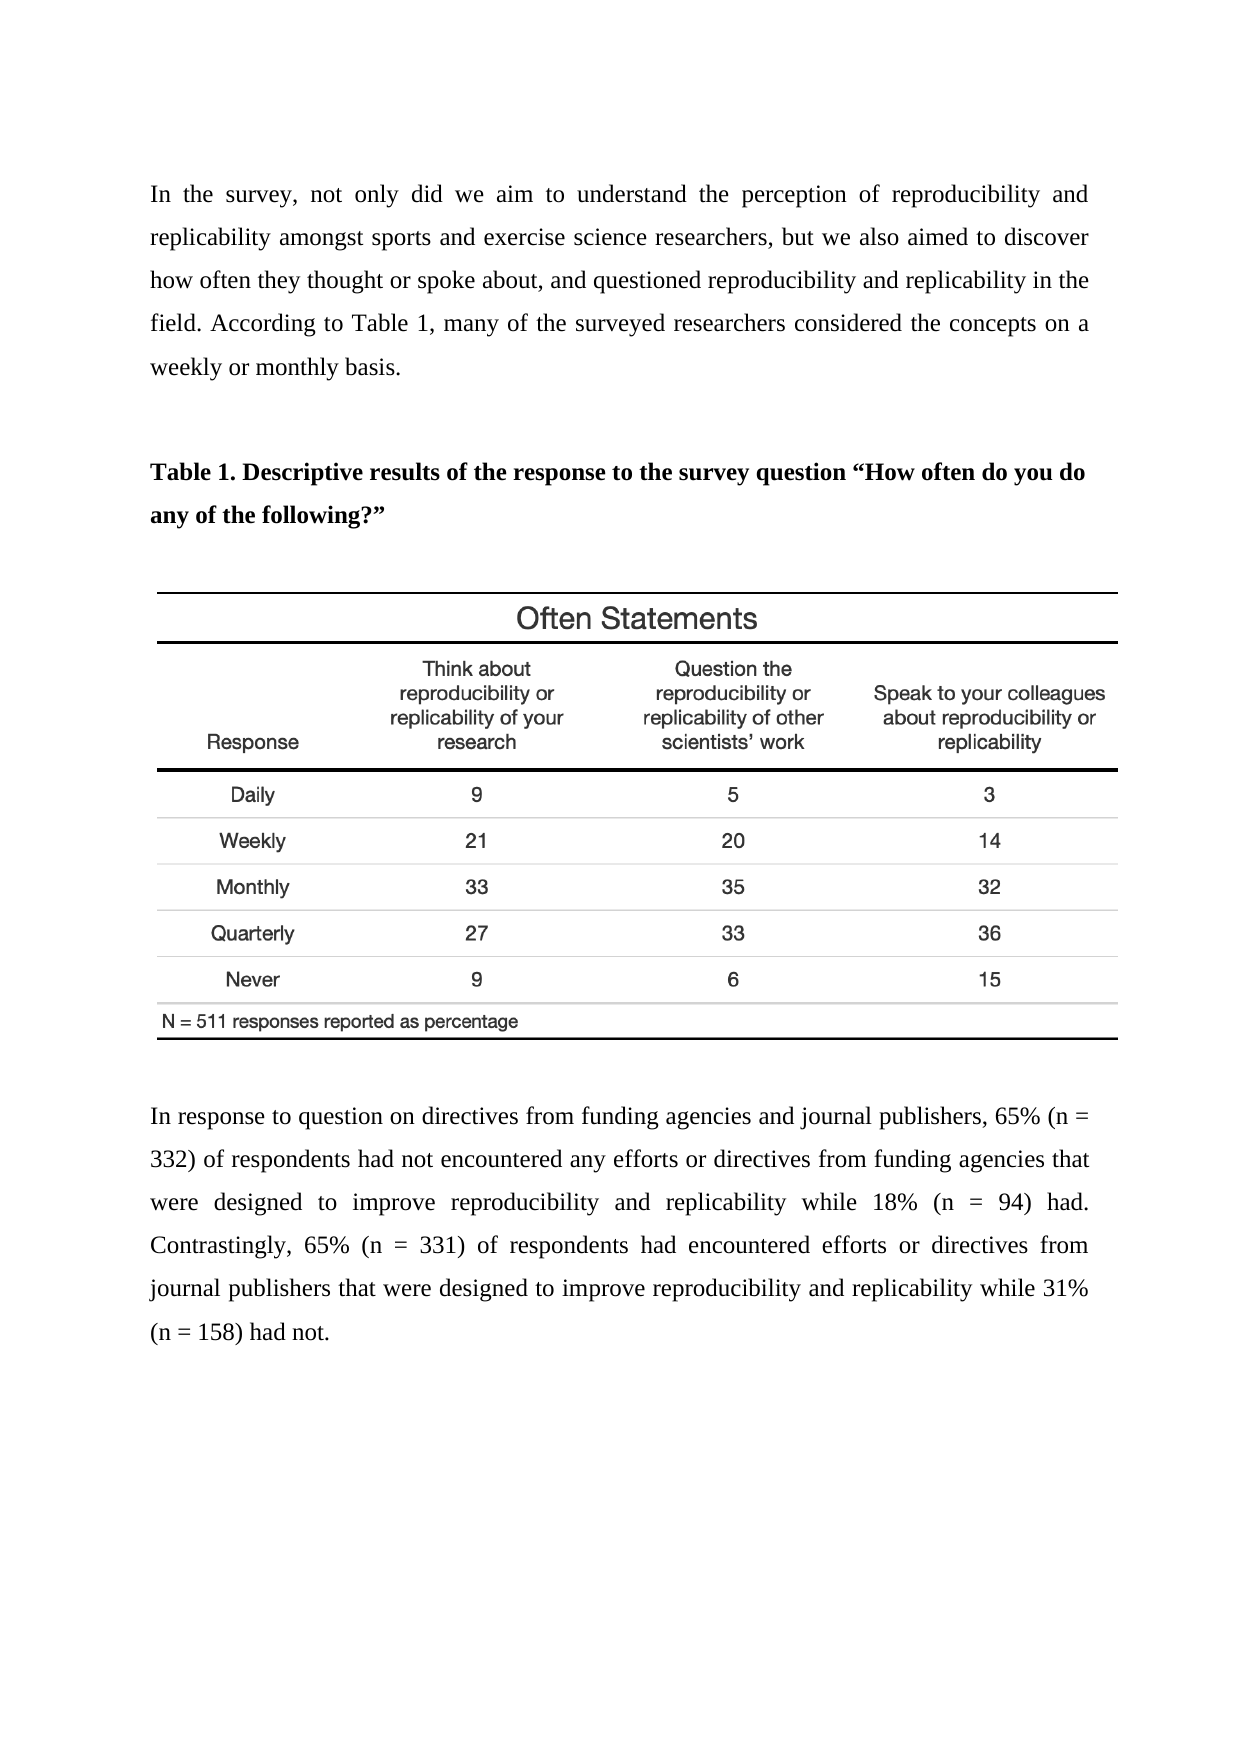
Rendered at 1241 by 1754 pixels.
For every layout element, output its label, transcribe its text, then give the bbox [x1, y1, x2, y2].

picture [150, 586, 1124, 1046]
text In the survey, not only did we aim to understand the perception of reproducibility and replicability amongst sports and exercise science researchers, but we also aimed to discover how often they thought or spoke about, and questioned reproducibility and replicability in the field. According to Table 1, many of the surveyed researchers considered the concepts on a weekly or monthly basis. [150, 179, 1090, 380]
text Table 1. Descriptive results of the response to the survey question “How often do you do any of the following?” [150, 457, 1090, 528]
text In response to question on directives from funding agencies and journal publishers, 65% (n = 332) of respondents had not encountered any efforts or directives from funding agencies that were designed to improve reproducibility and replicability while 18% (n = 94) had. Contrastingly, 65% (n = 331) of respondents had encountered efforts or directives from journal publishers that were designed to improve reproducibility and replicability while 31% (n = 158) had not. [150, 1101, 1090, 1345]
